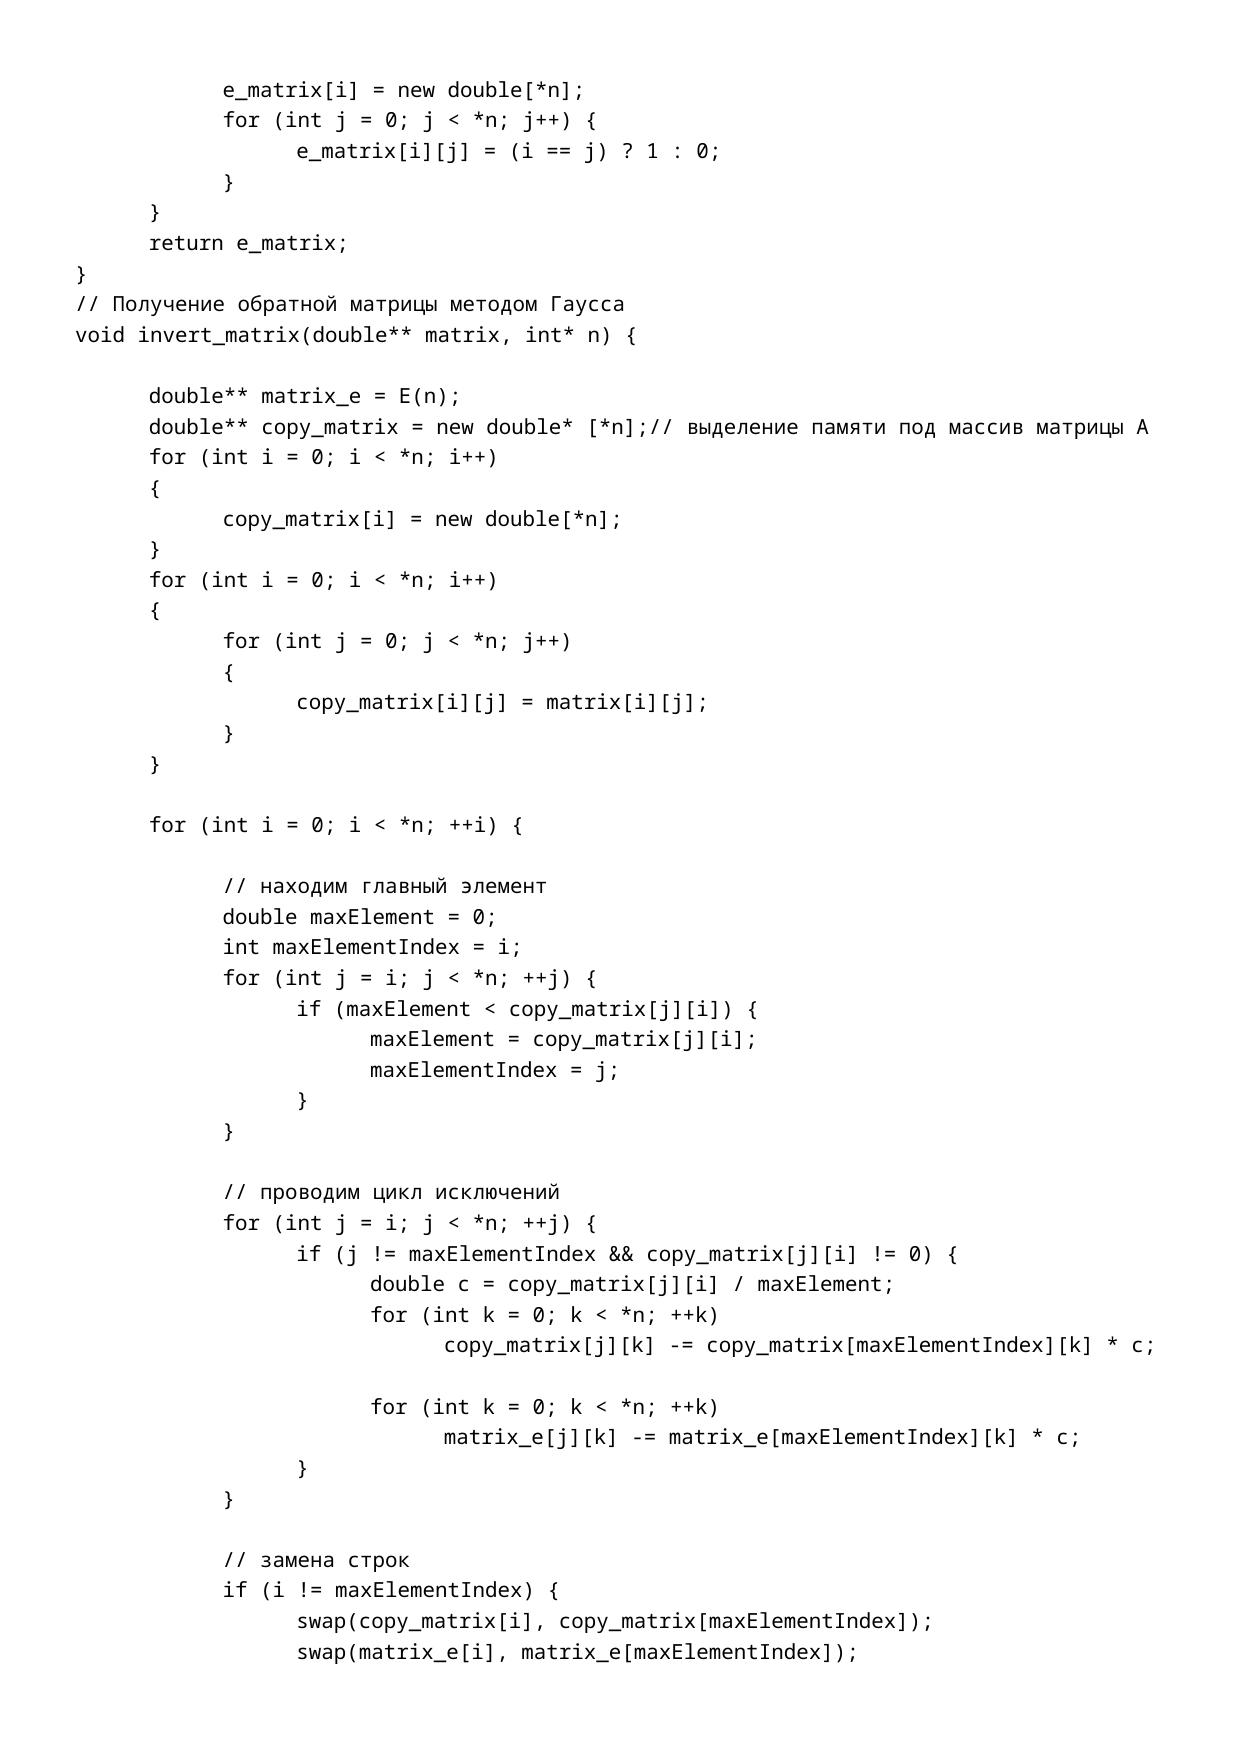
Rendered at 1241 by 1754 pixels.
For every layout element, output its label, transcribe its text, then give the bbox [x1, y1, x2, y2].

text double** copy_matrix = new double* [*n];// выделение памяти под массив матрицы А [75, 412, 1165, 440]
text } [75, 259, 1165, 287]
text { [75, 473, 1165, 502]
text swap(copy_matrix[i], copy_matrix[maxElementIndex]); [75, 1606, 1165, 1635]
text copy_matrix[i] = new double[*n]; [75, 504, 1165, 532]
text if (i != maxElementIndex) { [75, 1576, 1165, 1604]
text if (j != maxElementIndex && copy_matrix[j][i] != 0) { [75, 1239, 1165, 1267]
text maxElementIndex = j; [75, 1055, 1165, 1083]
text for (int i = 0; i < *n; i++) [75, 442, 1165, 471]
text } [75, 749, 1165, 777]
text } [75, 718, 1165, 747]
text } [75, 1484, 1165, 1512]
text for (int k = 0; k < *n; ++k) [75, 1392, 1165, 1420]
text } [75, 1453, 1165, 1482]
text swap(matrix_e[i], matrix_e[maxElementIndex]); [75, 1637, 1165, 1665]
text double maxElement = 0; [75, 902, 1165, 930]
text e_matrix[i][j] = (i == j) ? 1 : 0; [75, 136, 1165, 165]
text if (maxElement < copy_matrix[j][i]) { [75, 994, 1165, 1022]
text for (int j = i; j < *n; ++j) { [75, 963, 1165, 992]
text for (int i = 0; i < *n; ++i) { [75, 810, 1165, 838]
text return e_matrix; [75, 228, 1165, 257]
text void invert_matrix(double** matrix, int* n) { [75, 320, 1165, 348]
text // Получение обратной матрицы методом Гаусса [75, 289, 1165, 318]
text { [75, 596, 1165, 624]
text // замена строк [75, 1545, 1165, 1573]
text for (int i = 0; i < *n; i++) [75, 565, 1165, 593]
text for (int j = 0; j < *n; j++) { [75, 106, 1165, 134]
text } [75, 167, 1165, 195]
text } [75, 197, 1165, 226]
text } [75, 1086, 1165, 1114]
text // проводим цикл исключений [75, 1177, 1165, 1206]
text } [75, 1116, 1165, 1145]
text { [75, 657, 1165, 685]
text maxElement = copy_matrix[j][i]; [75, 1024, 1165, 1053]
text copy_matrix[j][k] -= copy_matrix[maxElementIndex][k] * c; [75, 1331, 1165, 1359]
text for (int j = 0; j < *n; j++) [75, 626, 1165, 655]
text copy_matrix[i][j] = matrix[i][j]; [75, 687, 1165, 716]
text matrix_e[j][k] -= matrix_e[maxElementIndex][k] * c; [75, 1422, 1165, 1451]
text int maxElementIndex = i; [75, 932, 1165, 961]
text } [75, 534, 1165, 563]
text double** matrix_e = E(n); [75, 381, 1165, 410]
text // находим главный элемент [75, 871, 1165, 900]
text double c = copy_matrix[j][i] / maxElement; [75, 1269, 1165, 1298]
text for (int k = 0; k < *n; ++k) [75, 1300, 1165, 1328]
text e_matrix[i] = new double[*n]; [75, 75, 1165, 103]
text for (int j = i; j < *n; ++j) { [75, 1208, 1165, 1237]
